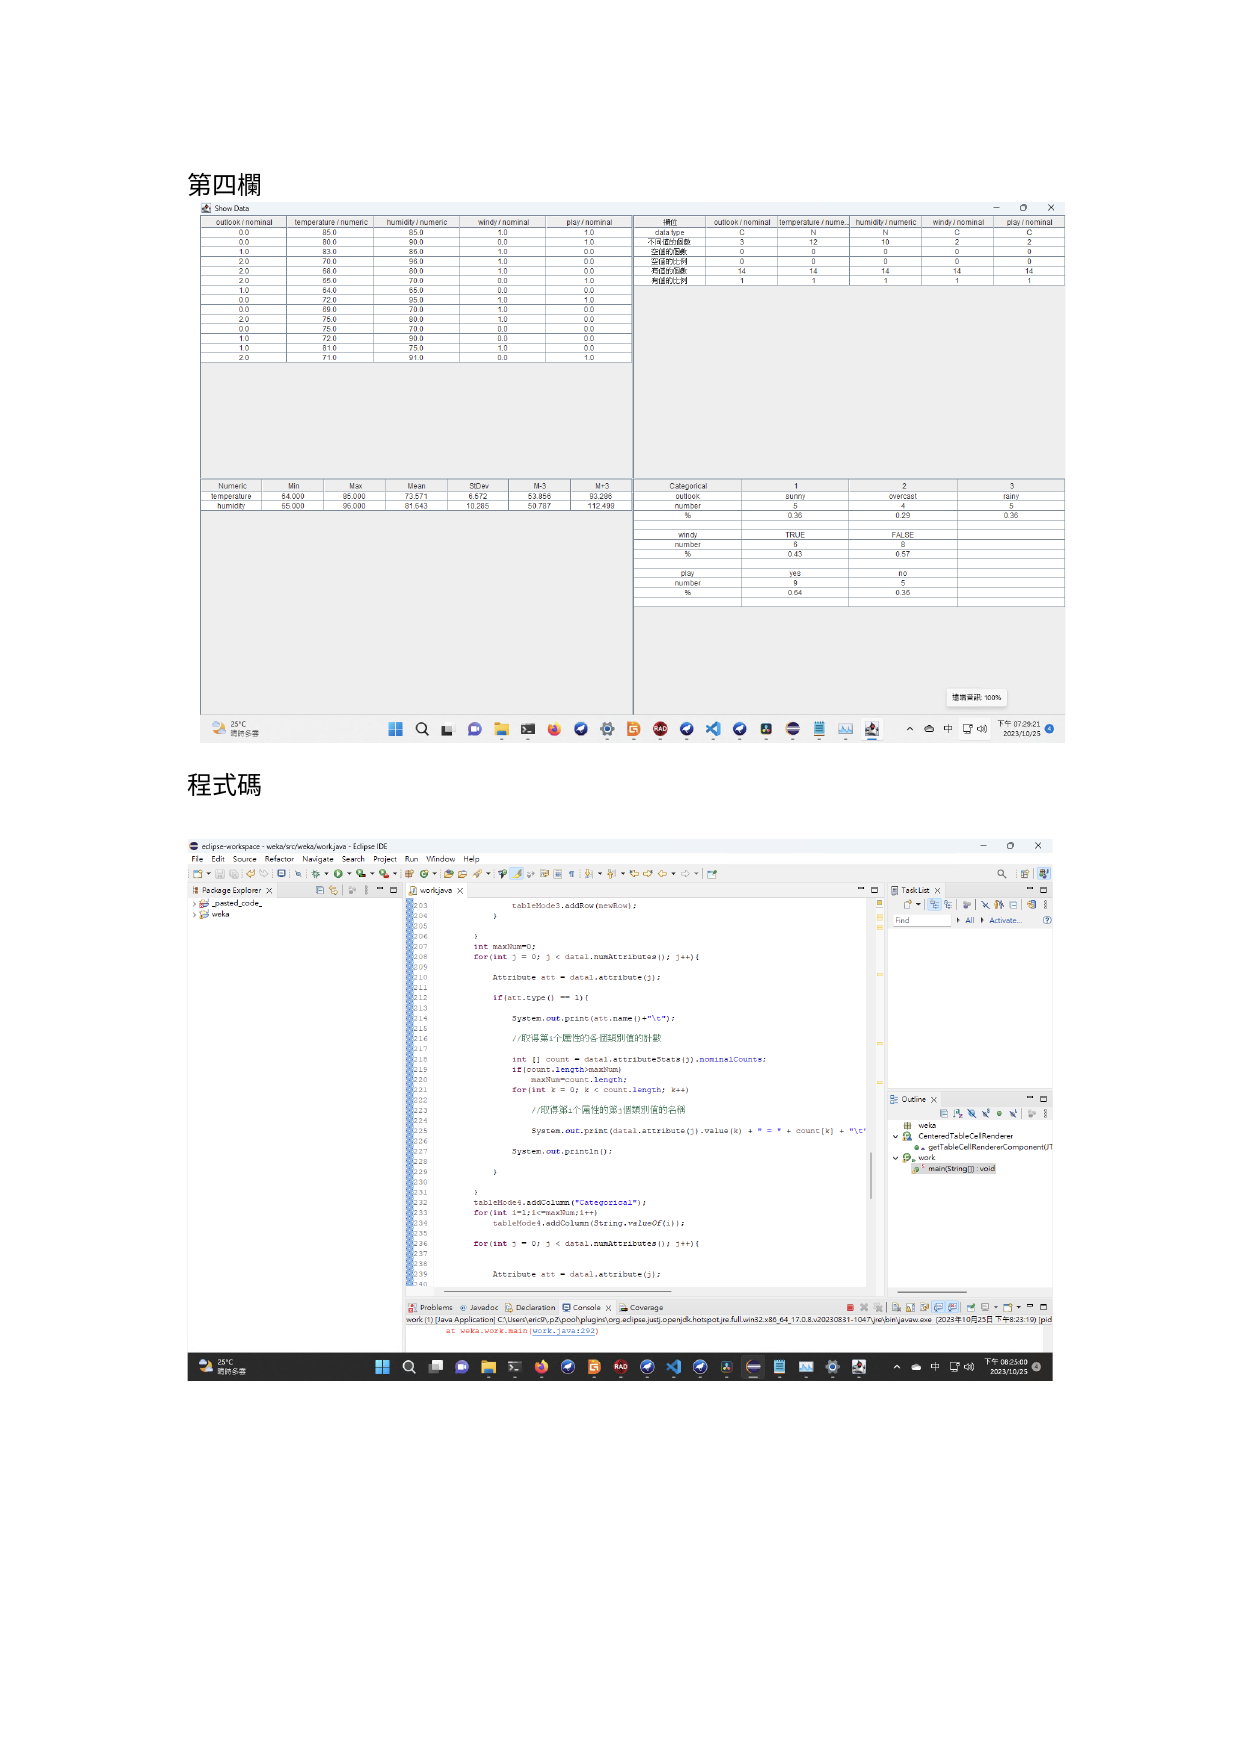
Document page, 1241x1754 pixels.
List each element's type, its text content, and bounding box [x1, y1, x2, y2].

picture [200, 202, 1066, 743]
text 程式碼 [187, 764, 1053, 802]
picture [187, 839, 1053, 1381]
